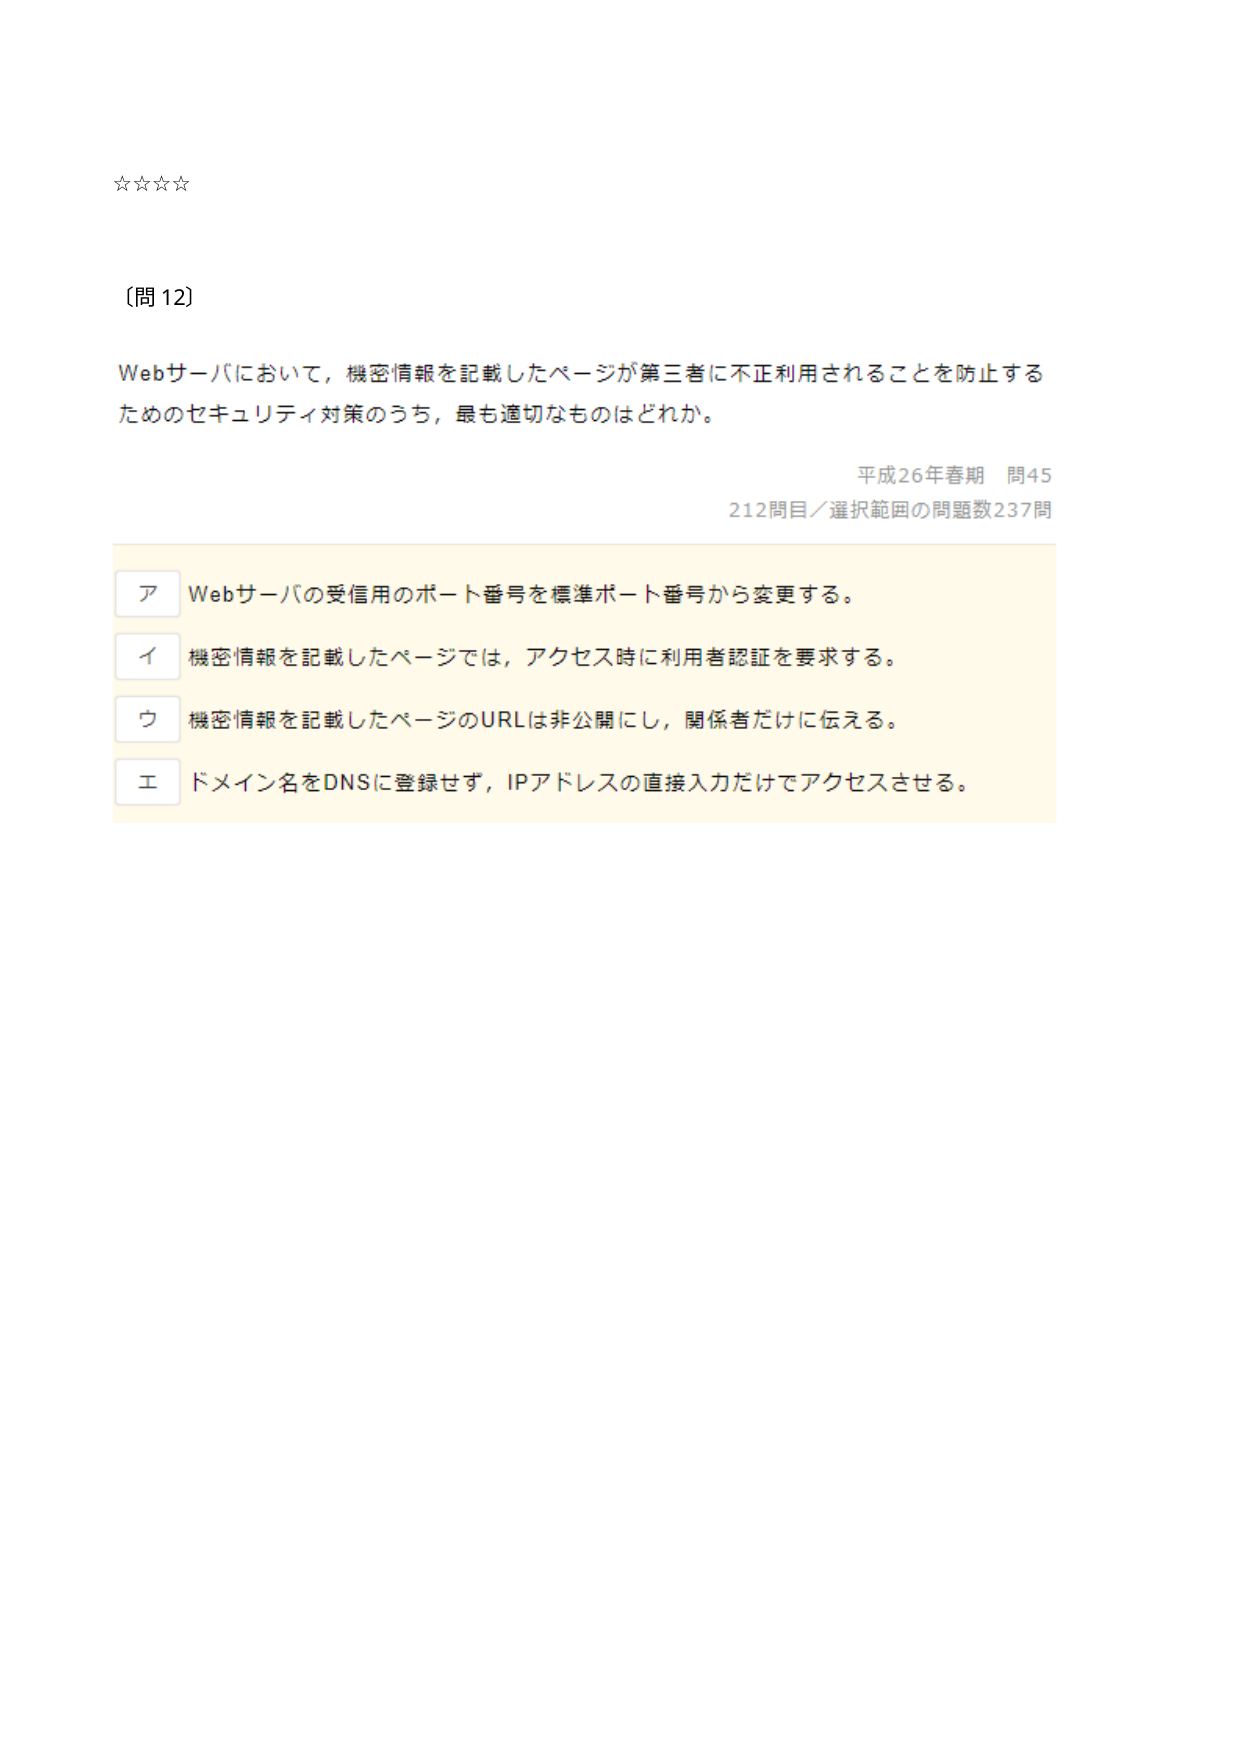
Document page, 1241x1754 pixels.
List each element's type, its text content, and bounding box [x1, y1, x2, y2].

text ☆☆☆☆ [112, 164, 1128, 202]
text 〔問12〕 [112, 277, 1128, 314]
picture [112, 352, 1057, 823]
